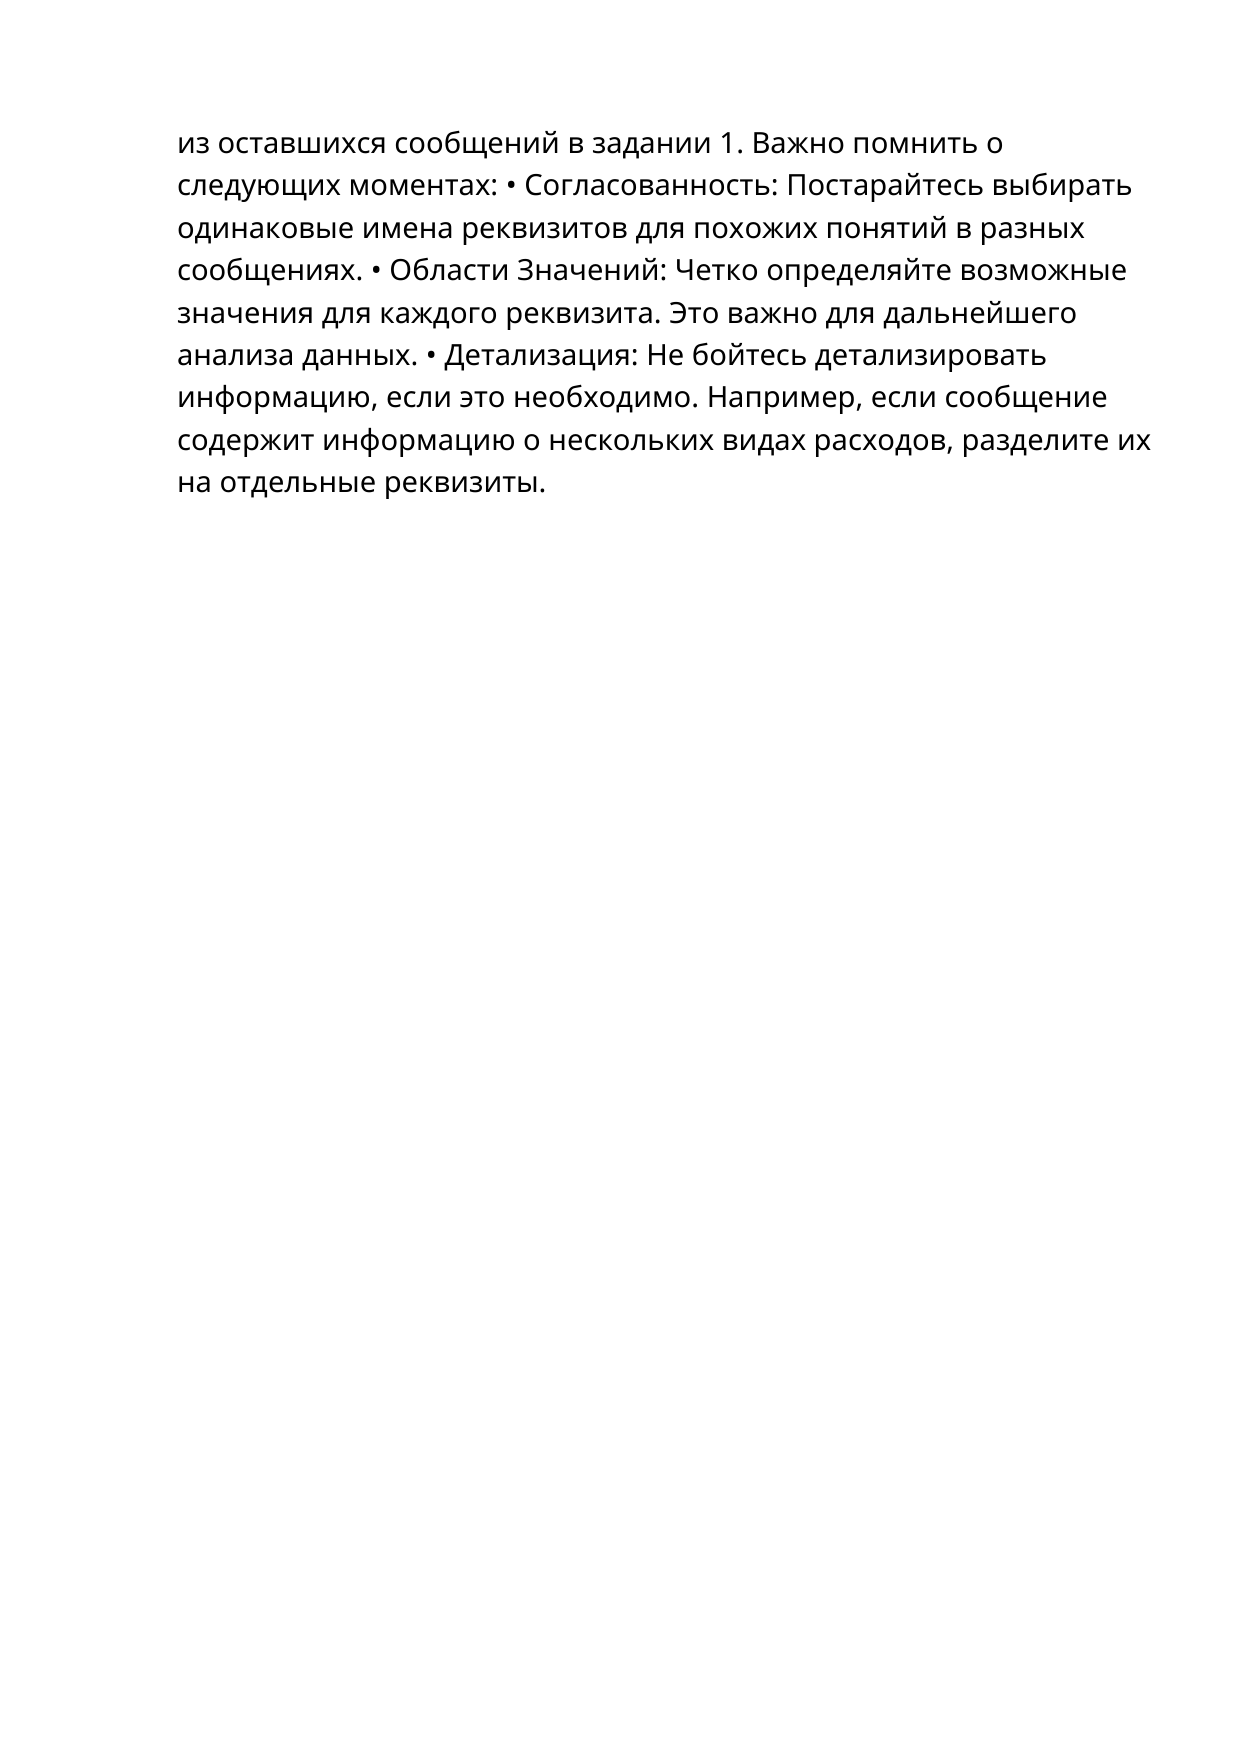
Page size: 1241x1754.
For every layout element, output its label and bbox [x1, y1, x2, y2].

text [176, 122, 1158, 501]
